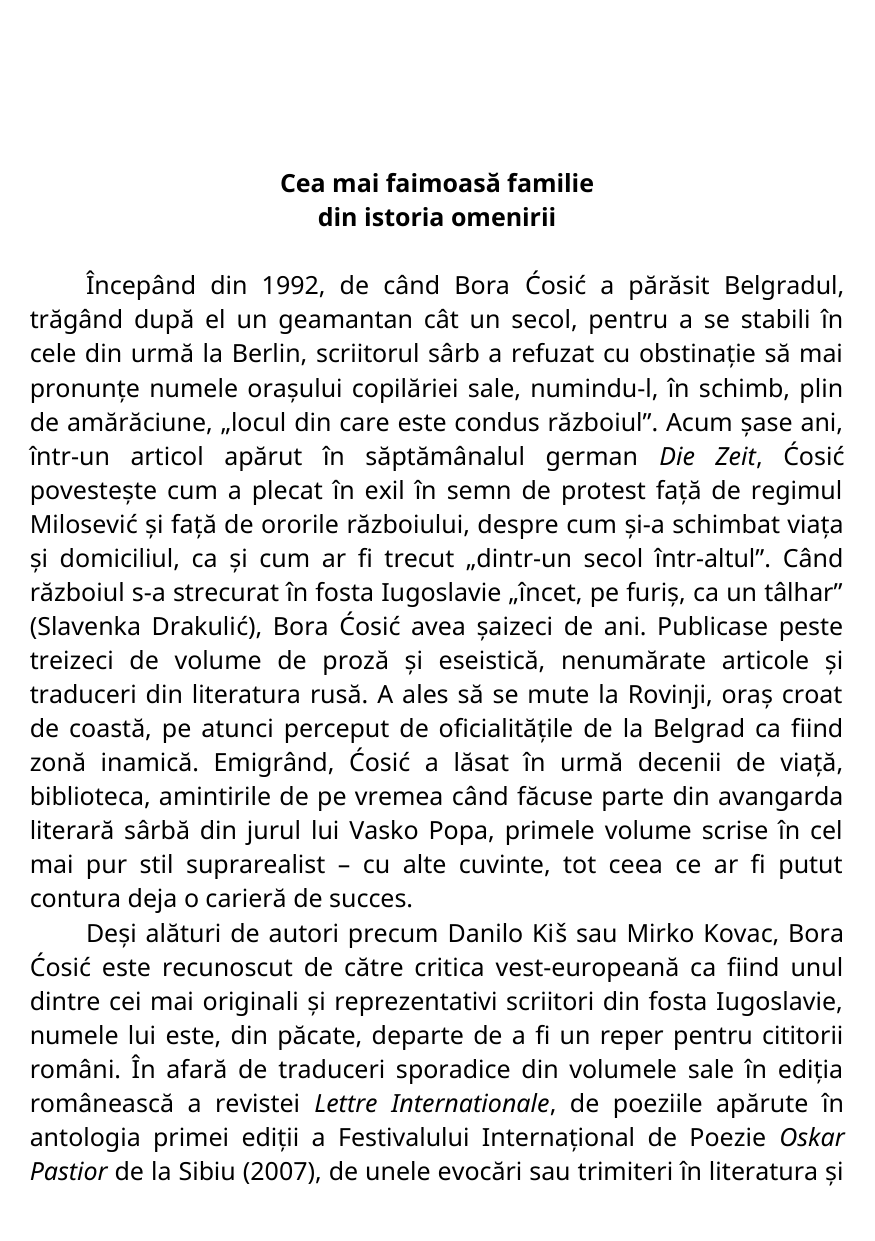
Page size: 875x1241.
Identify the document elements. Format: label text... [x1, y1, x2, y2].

text din istoria omenirii [29, 200, 844, 234]
subtitle Cea mai faimoasă familie [29, 166, 844, 200]
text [29, 915, 844, 1188]
text Începând din 1992, de când Bora Ćosić a părăsit Belgradul, trăgând după el un geamantan cât un secol, pentru a se stabili în cele din urmă la Berlin, scriitorul sârb a refuzat cu obstinaţie să mai pronunţe numele oraşului copilăriei sale, numindu-l, în schimb, plin de amărăciune, „locul din care este condus războiul”. Acum şase ani, într-un articol apărut în săptămânalul german Die Zeit, Ćosić povesteşte cum a plecat în exil în semn de protest faţă de regimul Milosević şi faţă de ororile războiului, despre cum şi-a schimbat viaţa şi domiciliul, ca şi cum ar fi trecut „dintr-un secol într-altul”. Când războiul s-a strecurat în fosta Iugoslavie „încet, pe furiş, ca un tâlhar” (Slavenka Drakulić), Bora Ćosić avea şaizeci de ani. Publicase peste treizeci de volume de proză şi eseistică, nenumărate articole şi traduceri din literatura rusă. A ales să se mute la Rovinji, oraş croat de coastă, pe atunci perceput de oficialităţile de la Belgrad ca fiind zonă inamică. Emigrând, Ćosić a lăsat în urmă decenii de viaţă, biblioteca, amintirile de pe vremea când făcuse parte din avangarda literară sârbă din jurul lui Vasko Popa, primele volume scrise în cel mai pur stil suprarealist – cu alte cuvinte, tot ceea ce ar fi putut contura deja o carieră de succes. [29, 268, 844, 915]
